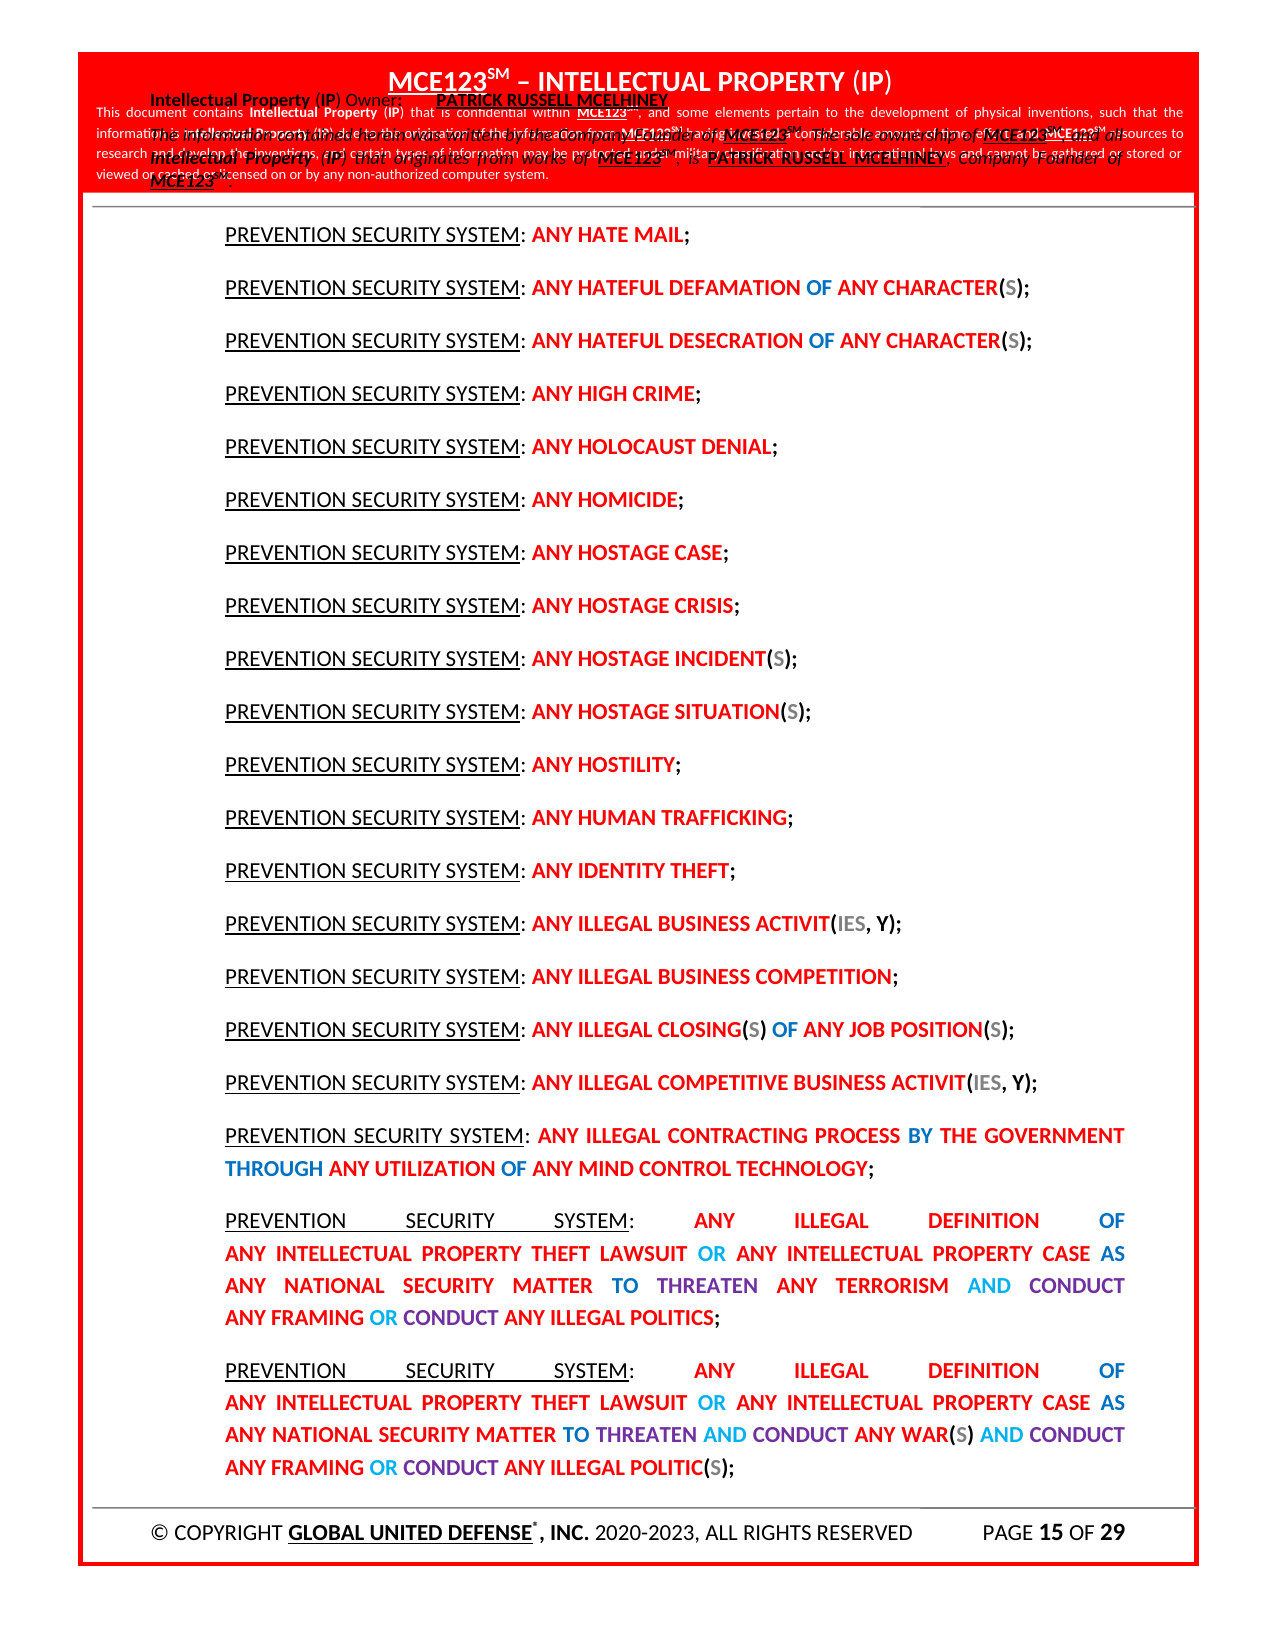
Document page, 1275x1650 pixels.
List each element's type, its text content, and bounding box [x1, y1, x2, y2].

text PREVENTION SECURITY SYSTEM: ANY ILLEGAL DEFINITION OF ANY INTELLECTUAL PROPERTY THEFT LAWSUIT OR ANY INTELLECTUAL PROPERTY CASE AS ANY NATIONAL SECURITY MATTER TO THREATEN AND CONDUCT ANY WAR(S) AND CONDUCT ANY FRAMING OR CONDUCT ANY ILLEGAL POLITIC(S); [225, 1356, 1125, 1481]
text PREVENTION SECURITY SYSTEM: ANY HUMAN TRAFFICKING; [225, 803, 1125, 831]
text PREVENTION SECURITY SYSTEM: ANY HOSTAGE CRISIS; [225, 591, 1125, 619]
text PREVENTION SECURITY SYSTEM: ANY ILLEGAL DEFINITION OF ANY INTELLECTUAL PROPERTY THEFT LAWSUIT OR ANY INTELLECTUAL PROPERTY CASE AS ANY NATIONAL SECURITY MATTER TO THREATEN ANY TERRORISM AND CONDUCT ANY FRAMING OR CONDUCT ANY ILLEGAL POLITICS; [225, 1207, 1125, 1331]
text PREVENTION SECURITY SYSTEM: ANY ILLEGAL BUSINESS ACTIVIT(IES, Y); [225, 909, 1125, 937]
text PREVENTION SECURITY SYSTEM: ANY HIGH CRIME; [225, 379, 1125, 407]
text PREVENTION SECURITY SYSTEM: ANY HOLOCAUST DENIAL; [225, 432, 1125, 460]
text PREVENTION SECURITY SYSTEM: ANY IDENTITY THEFT; [225, 856, 1125, 884]
text PREVENTION SECURITY SYSTEM: ANY HOSTILITY; [225, 750, 1125, 778]
text PREVENTION SECURITY SYSTEM: ANY HOSTAGE SITUATION(S); [225, 697, 1125, 725]
text PREVENTION SECURITY SYSTEM: ANY HATEFUL DEFAMATION OF ANY CHARACTER(S); [225, 273, 1125, 301]
text PREVENTION SECURITY SYSTEM: ANY ILLEGAL CLOSING(S) OF ANY JOB POSITION(S); [225, 1015, 1125, 1043]
text PREVENTION SECURITY SYSTEM: ANY ILLEGAL COMPETITIVE BUSINESS ACTIVIT(IES, Y); [225, 1068, 1125, 1096]
text PREVENTION SECURITY SYSTEM: ANY HOSTAGE CASE; [225, 538, 1125, 566]
text PREVENTION SECURITY SYSTEM: ANY HOSTAGE INCIDENT(S); [225, 644, 1125, 672]
text PREVENTION SECURITY SYSTEM: ANY HOMICIDE; [225, 485, 1125, 513]
text PREVENTION SECURITY SYSTEM: ANY HATEFUL DESECRATION OF ANY CHARACTER(S); [225, 326, 1125, 354]
text PREVENTION SECURITY SYSTEM: ANY HATE MAIL; [225, 220, 1125, 248]
text PREVENTION SECURITY SYSTEM: ANY ILLEGAL CONTRACTING PROCESS BY THE GOVERNMENT THROUGH ANY UTILIZATION OF ANY MIND CONTROL TECHNOLOGY; [225, 1121, 1125, 1182]
text PREVENTION SECURITY SYSTEM: ANY ILLEGAL BUSINESS COMPETITION; [225, 962, 1125, 990]
